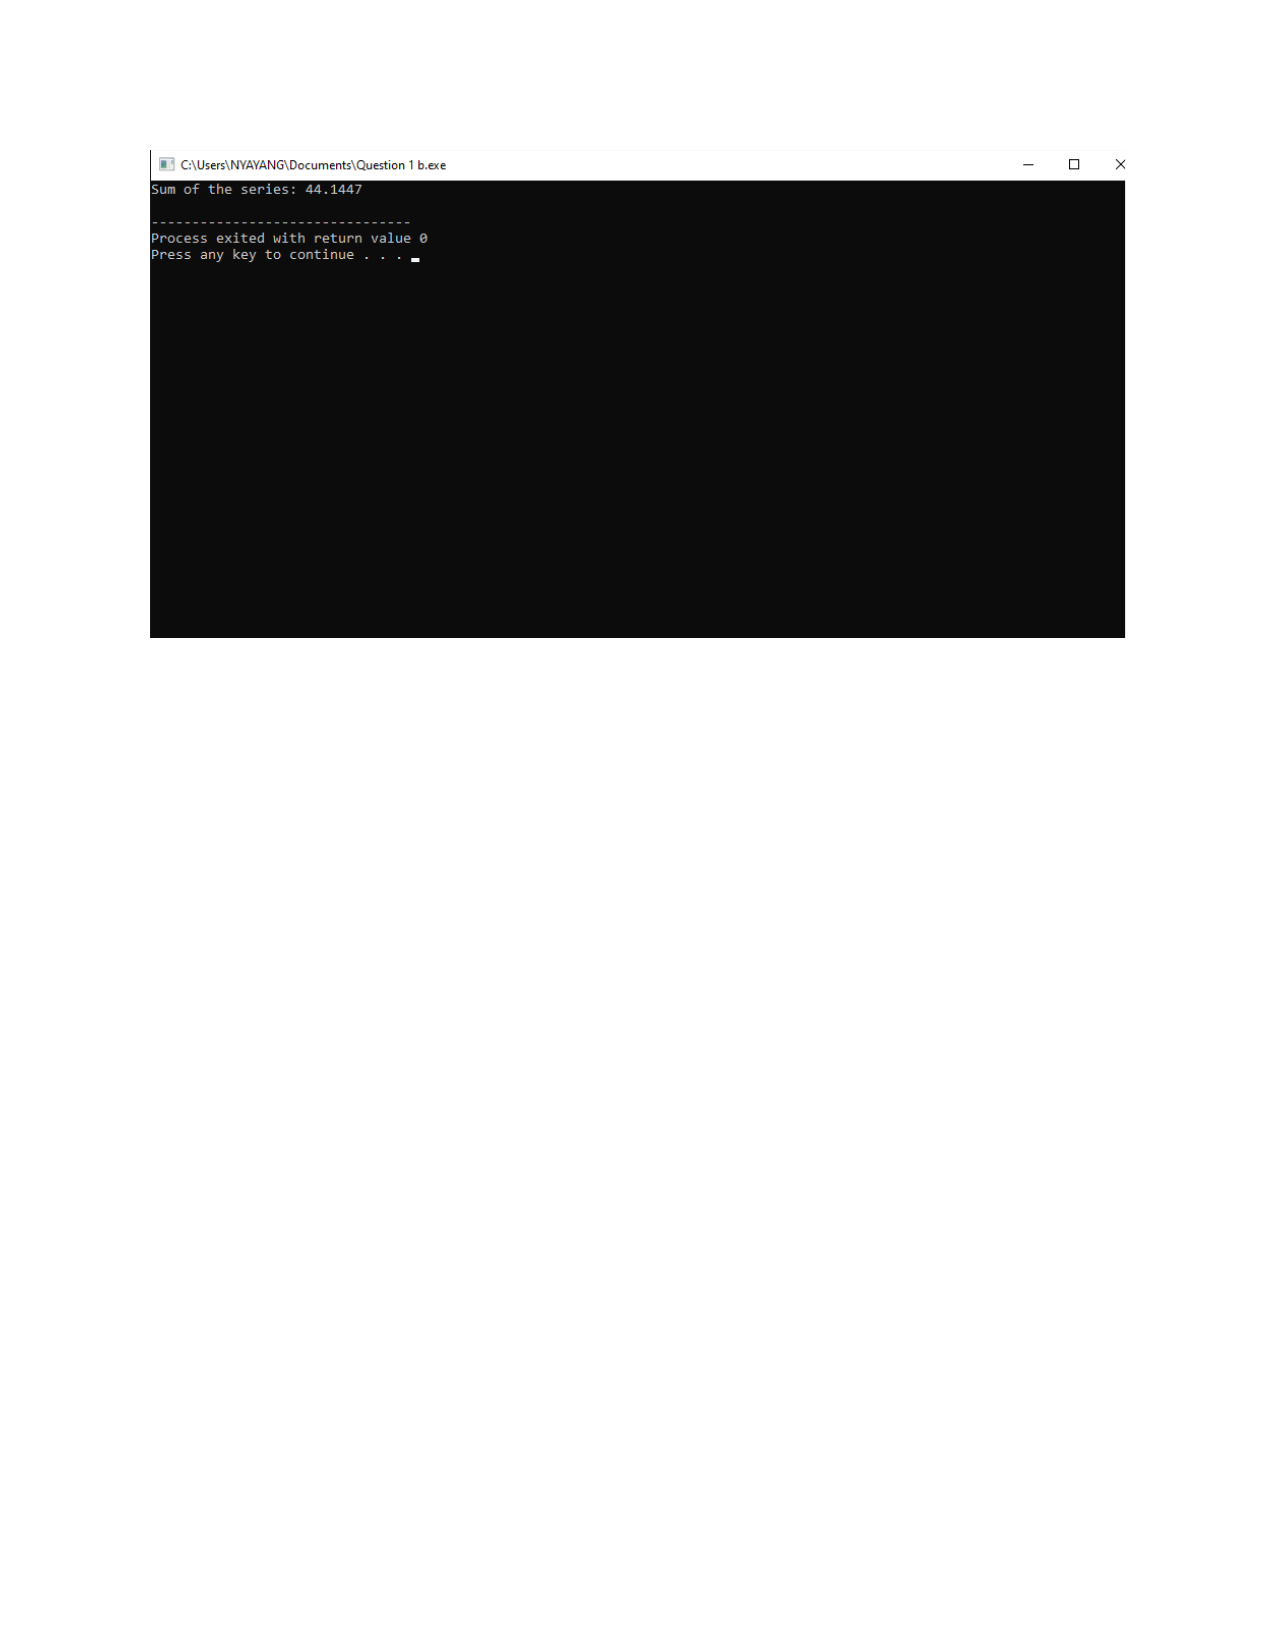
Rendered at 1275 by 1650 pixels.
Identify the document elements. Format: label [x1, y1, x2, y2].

picture [150, 150, 1125, 638]
